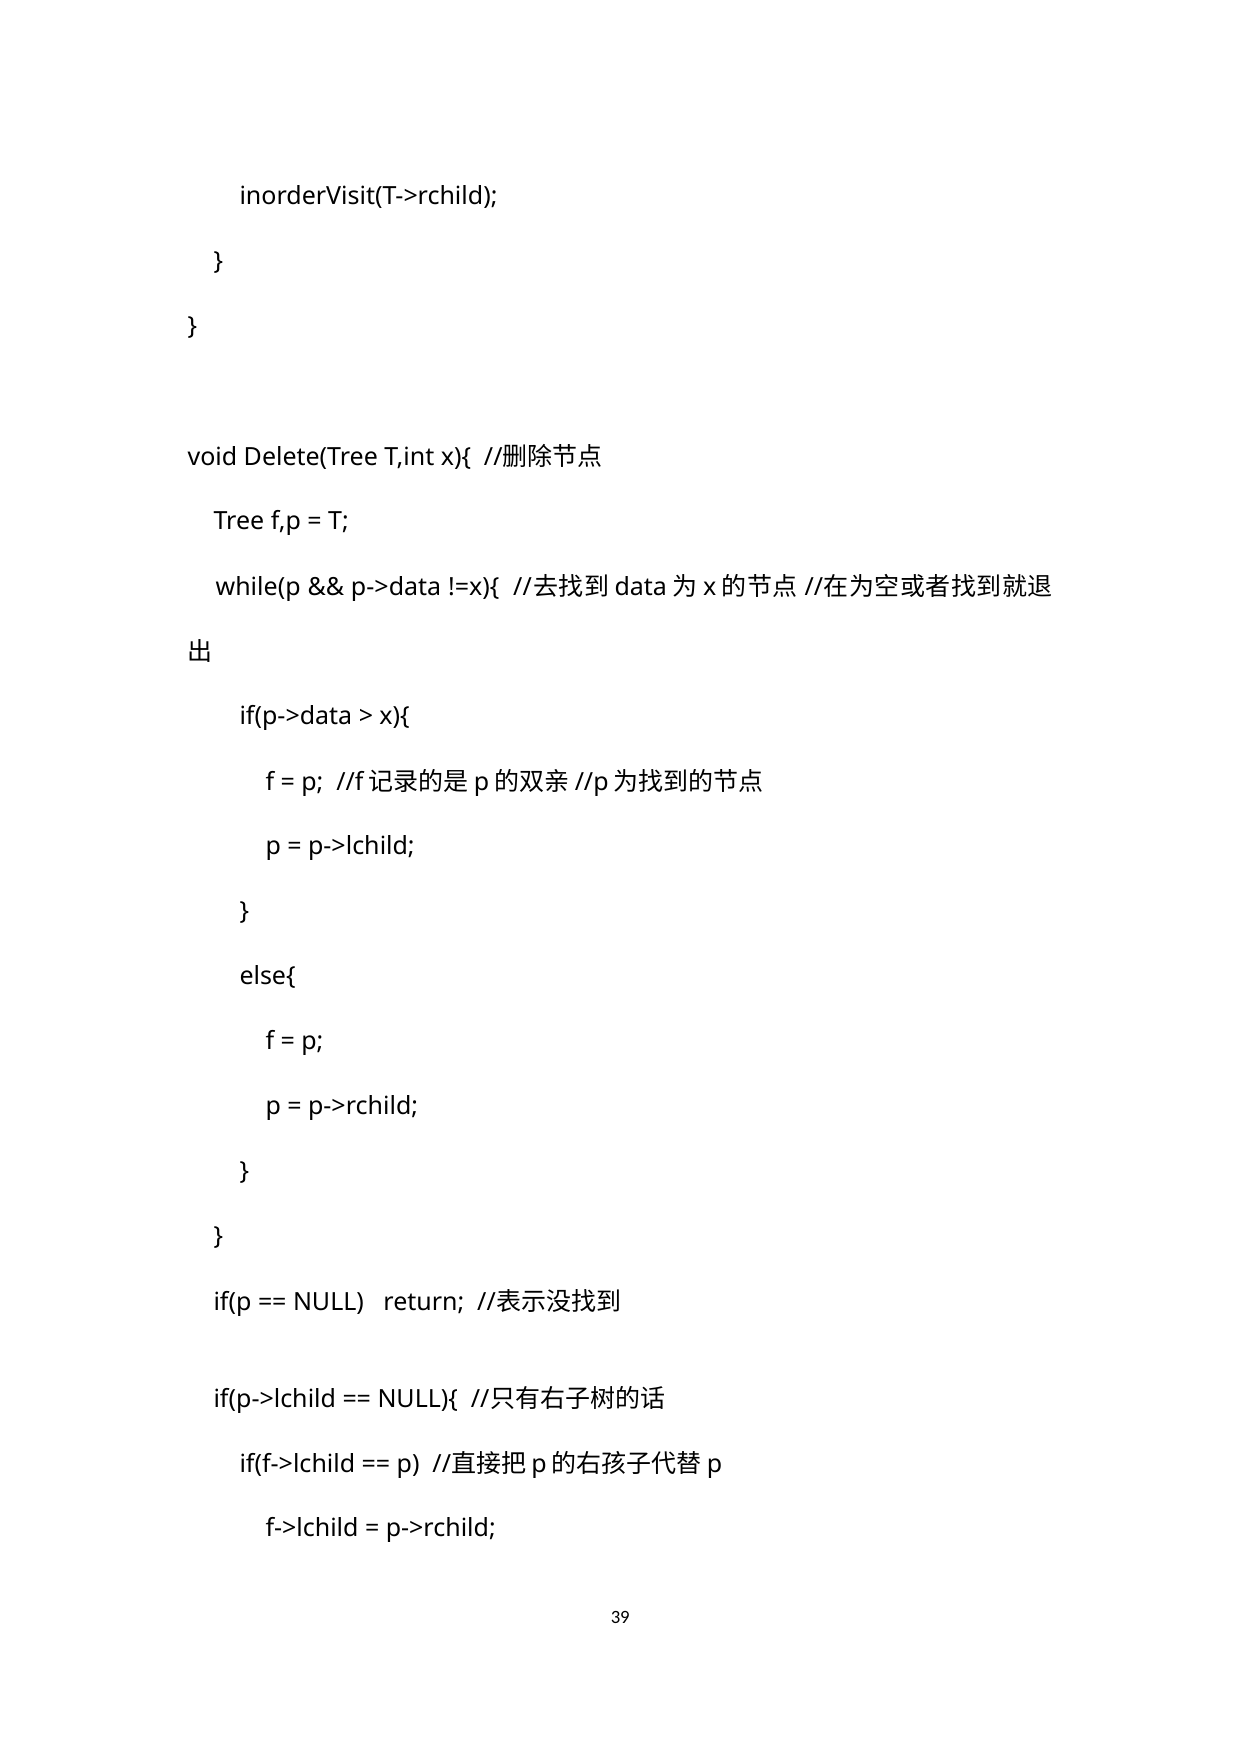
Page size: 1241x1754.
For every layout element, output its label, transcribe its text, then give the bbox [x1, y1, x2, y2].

text if(p->data > x){ [187, 682, 1053, 747]
text p = p->lchild; [187, 812, 1053, 877]
text f->lchild = p->rchild; [187, 1494, 1053, 1559]
text } [187, 1202, 1053, 1267]
text void Delete(Tree T,int x){ //删除节点 [187, 422, 1053, 487]
text } [187, 292, 1053, 357]
text } [187, 1137, 1053, 1202]
text if(p == NULL) return; //表示没找到 [187, 1267, 1053, 1332]
text if(f->lchild == p) //直接把p的右孩子代替p [187, 1429, 1053, 1494]
text p = p->rchild; [187, 1072, 1053, 1137]
text } [187, 227, 1053, 292]
text f = p; //f记录的是p的双亲 //p为找到的节点 [187, 747, 1053, 812]
text while(p && p->data !=x){ //去找到data为x的节点 //在为空或者找到就退出 [187, 552, 1053, 682]
text if(p->lchild == NULL){ //只有右子树的话 [187, 1364, 1053, 1429]
text else{ [187, 942, 1053, 1007]
text f = p; [187, 1007, 1053, 1072]
text Tree f,p = T; [187, 487, 1053, 552]
text inorderVisit(T->rchild); [187, 162, 1053, 227]
text } [187, 877, 1053, 942]
